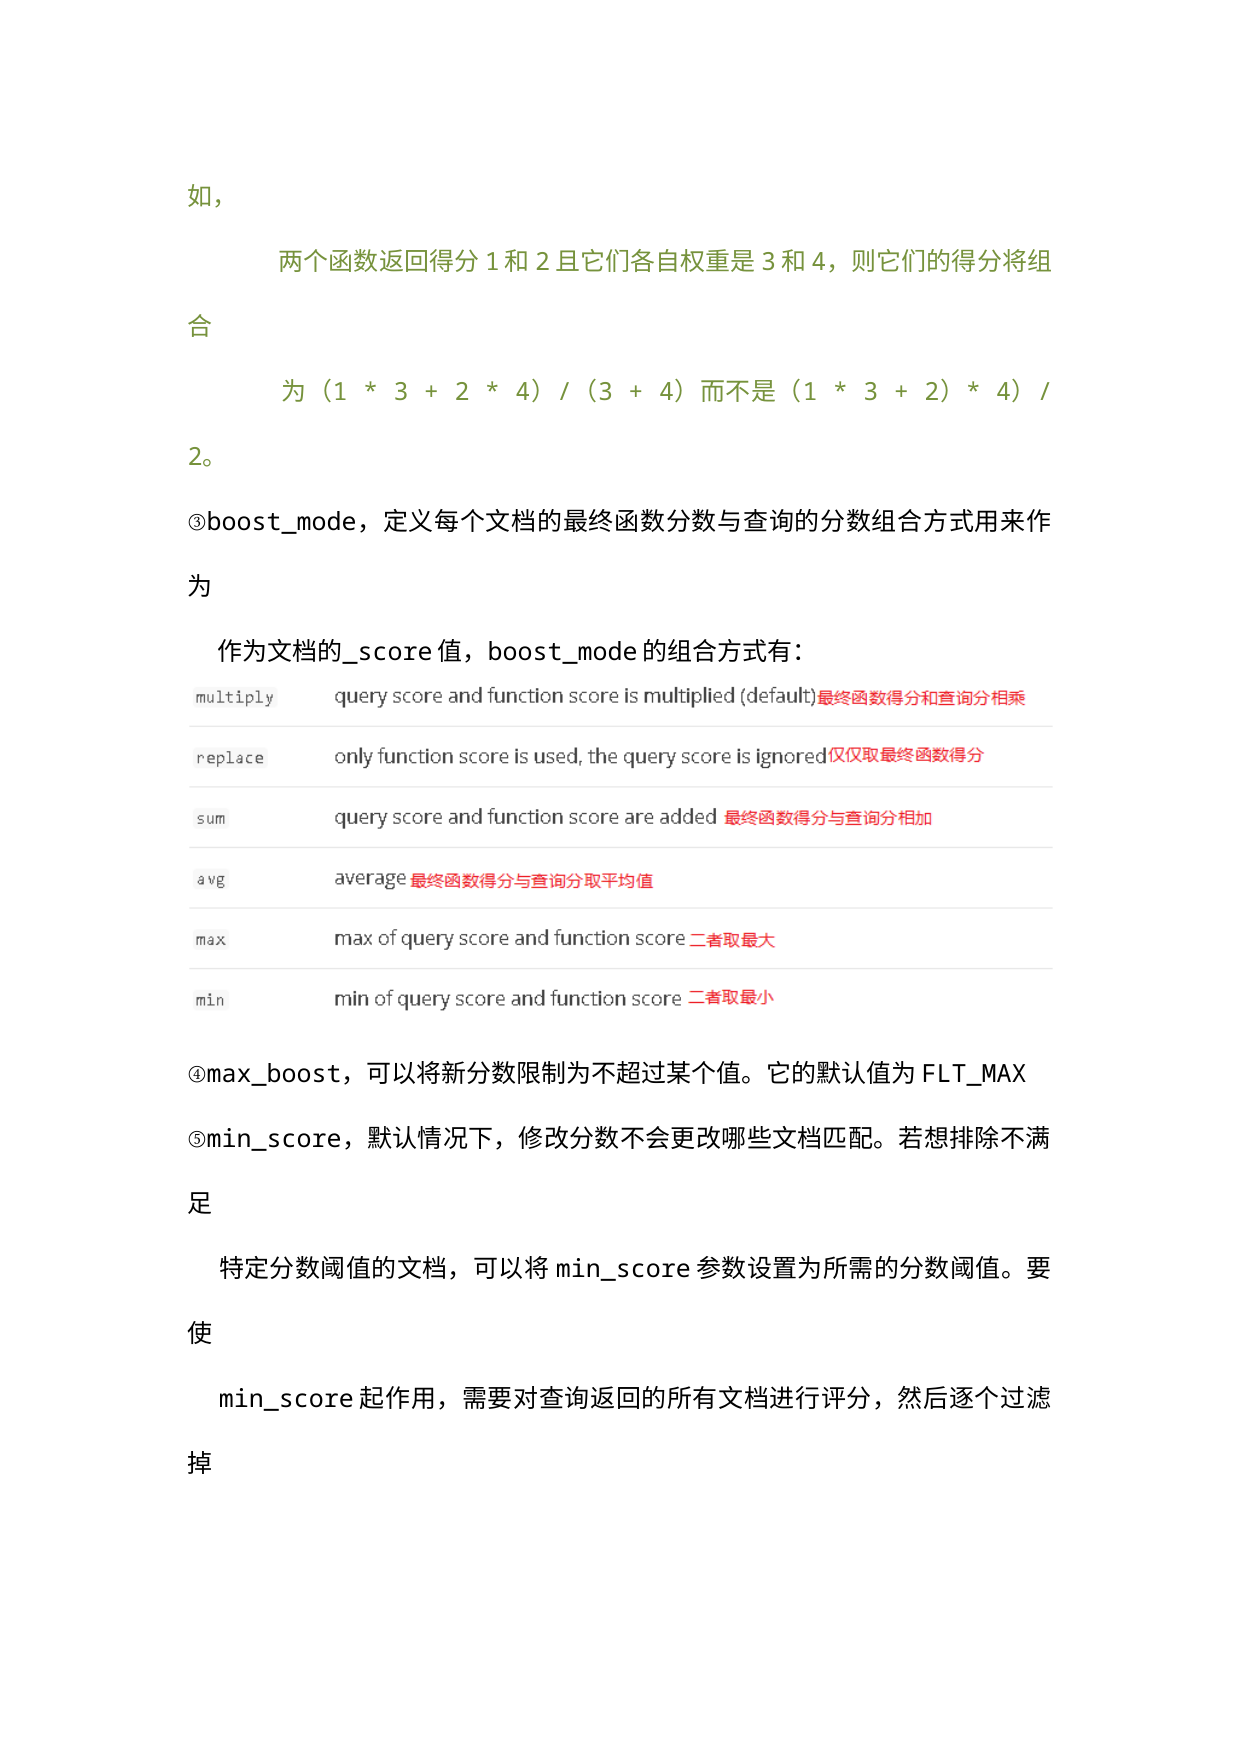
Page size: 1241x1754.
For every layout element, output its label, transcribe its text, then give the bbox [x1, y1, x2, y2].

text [187, 162, 1053, 227]
text 两个函数返回得分1和2且它们各自权重是3和4，则它们的得分将组合 [187, 227, 1053, 357]
text ⑤min_score，默认情况下，修改分数不会更改哪些文档匹配。若想排除不满足 [187, 1104, 1053, 1234]
text 作为文档的_score值，boost_mode的组合方式有： [187, 617, 1053, 682]
text 特定分数阈值的文档，可以将min_score参数设置为所需的分数阈值。要使 [187, 1234, 1053, 1364]
text min_score起作用，需要对查询返回的所有文档进行评分，然后逐个过滤掉 [187, 1364, 1053, 1494]
picture [187, 682, 1053, 1025]
text ④max_boost，可以将新分数限制为不超过某个值。它的默认值为FLT_MAX [187, 1039, 1053, 1104]
text 为（1 * 3 + 2 * 4）/（3 + 4）而不是（1 * 3 + 2）* 4）/ 2。 [187, 357, 1053, 487]
text ③boost_mode，定义每个文档的最终函数分数与查询的分数组合方式用来作为 [187, 487, 1053, 617]
